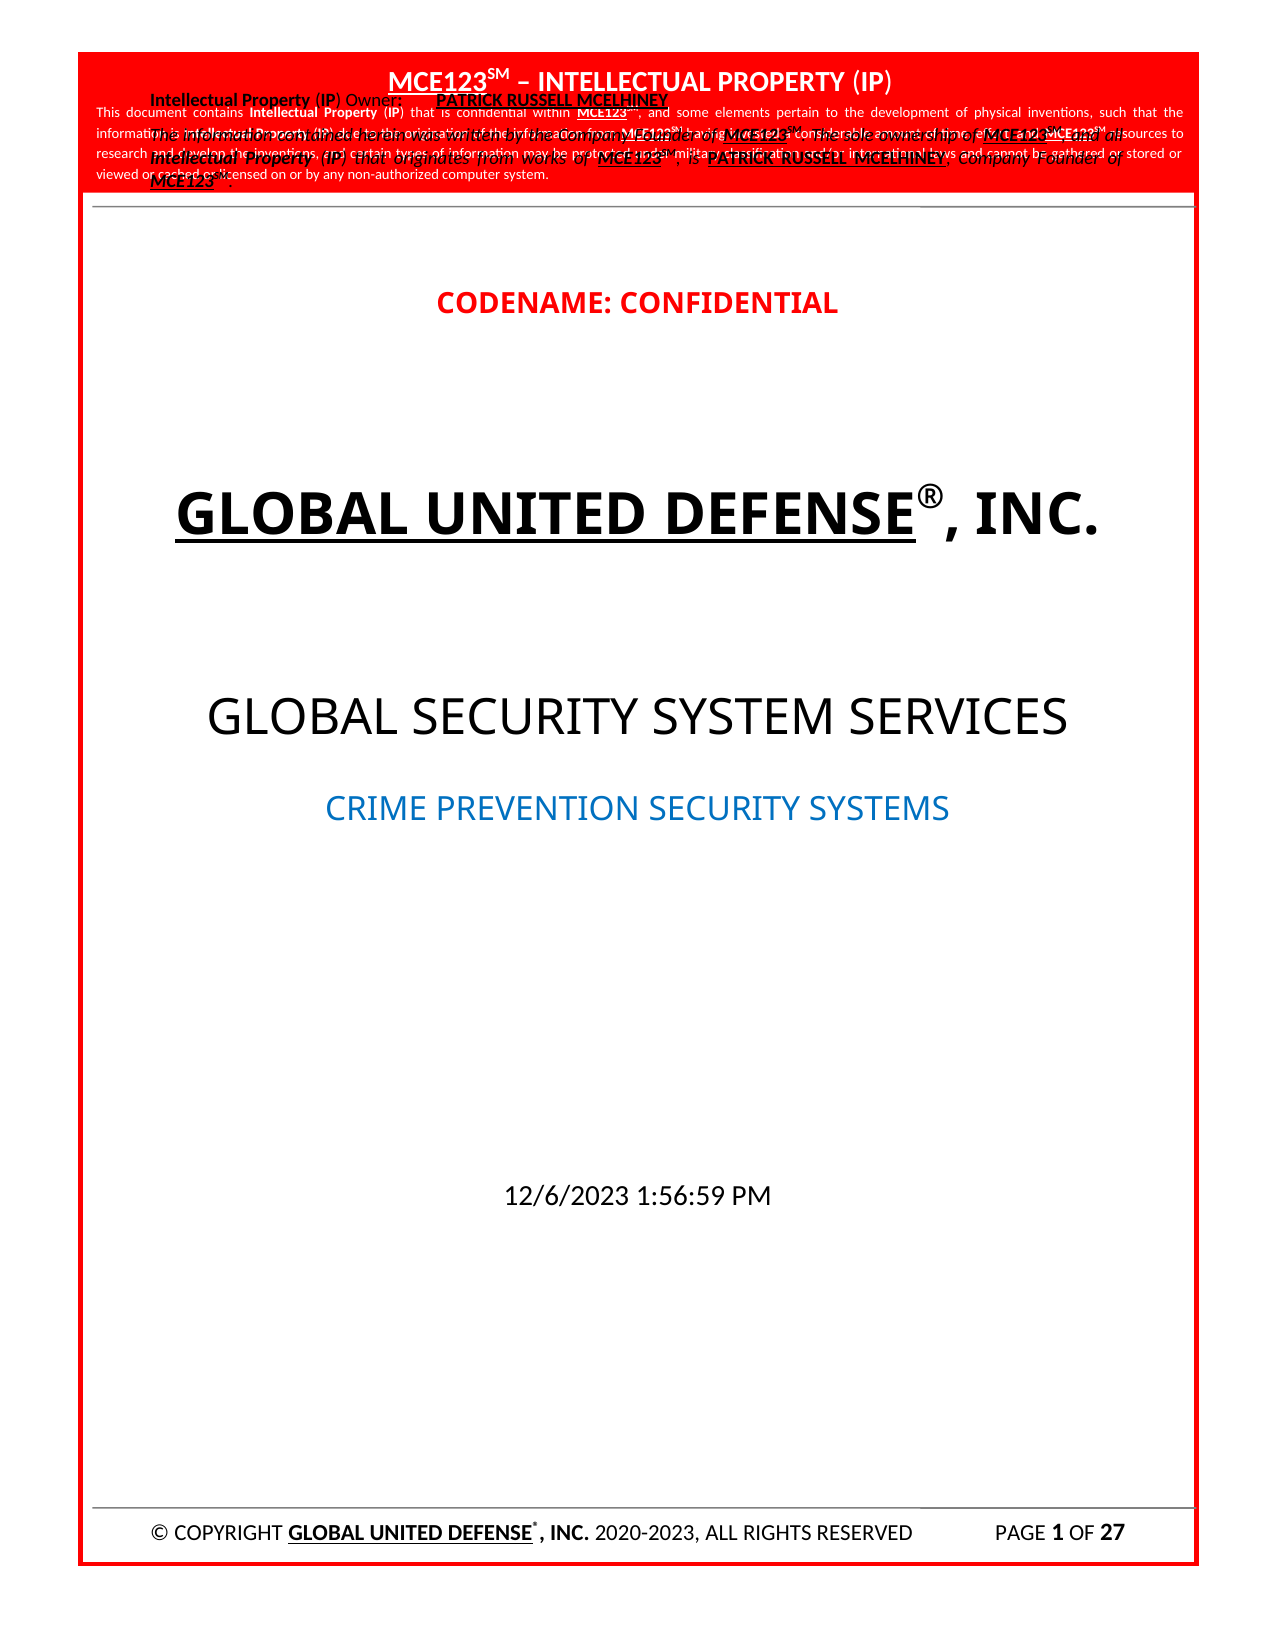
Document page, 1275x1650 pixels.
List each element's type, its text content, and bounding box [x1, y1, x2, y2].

text GLOBAL SECURITY SYSTEM SERVICES [150, 681, 1125, 749]
text GLOBAL UNITED DEFENSE®, INC. [150, 472, 1125, 551]
text CODENAME: CONFIDENTIAL [150, 282, 1125, 322]
text 12/6/2023 1:56:59 PM [150, 1177, 1125, 1212]
subtitle CRIME PREVENTION SECURITY SYSTEMS [150, 784, 1125, 830]
